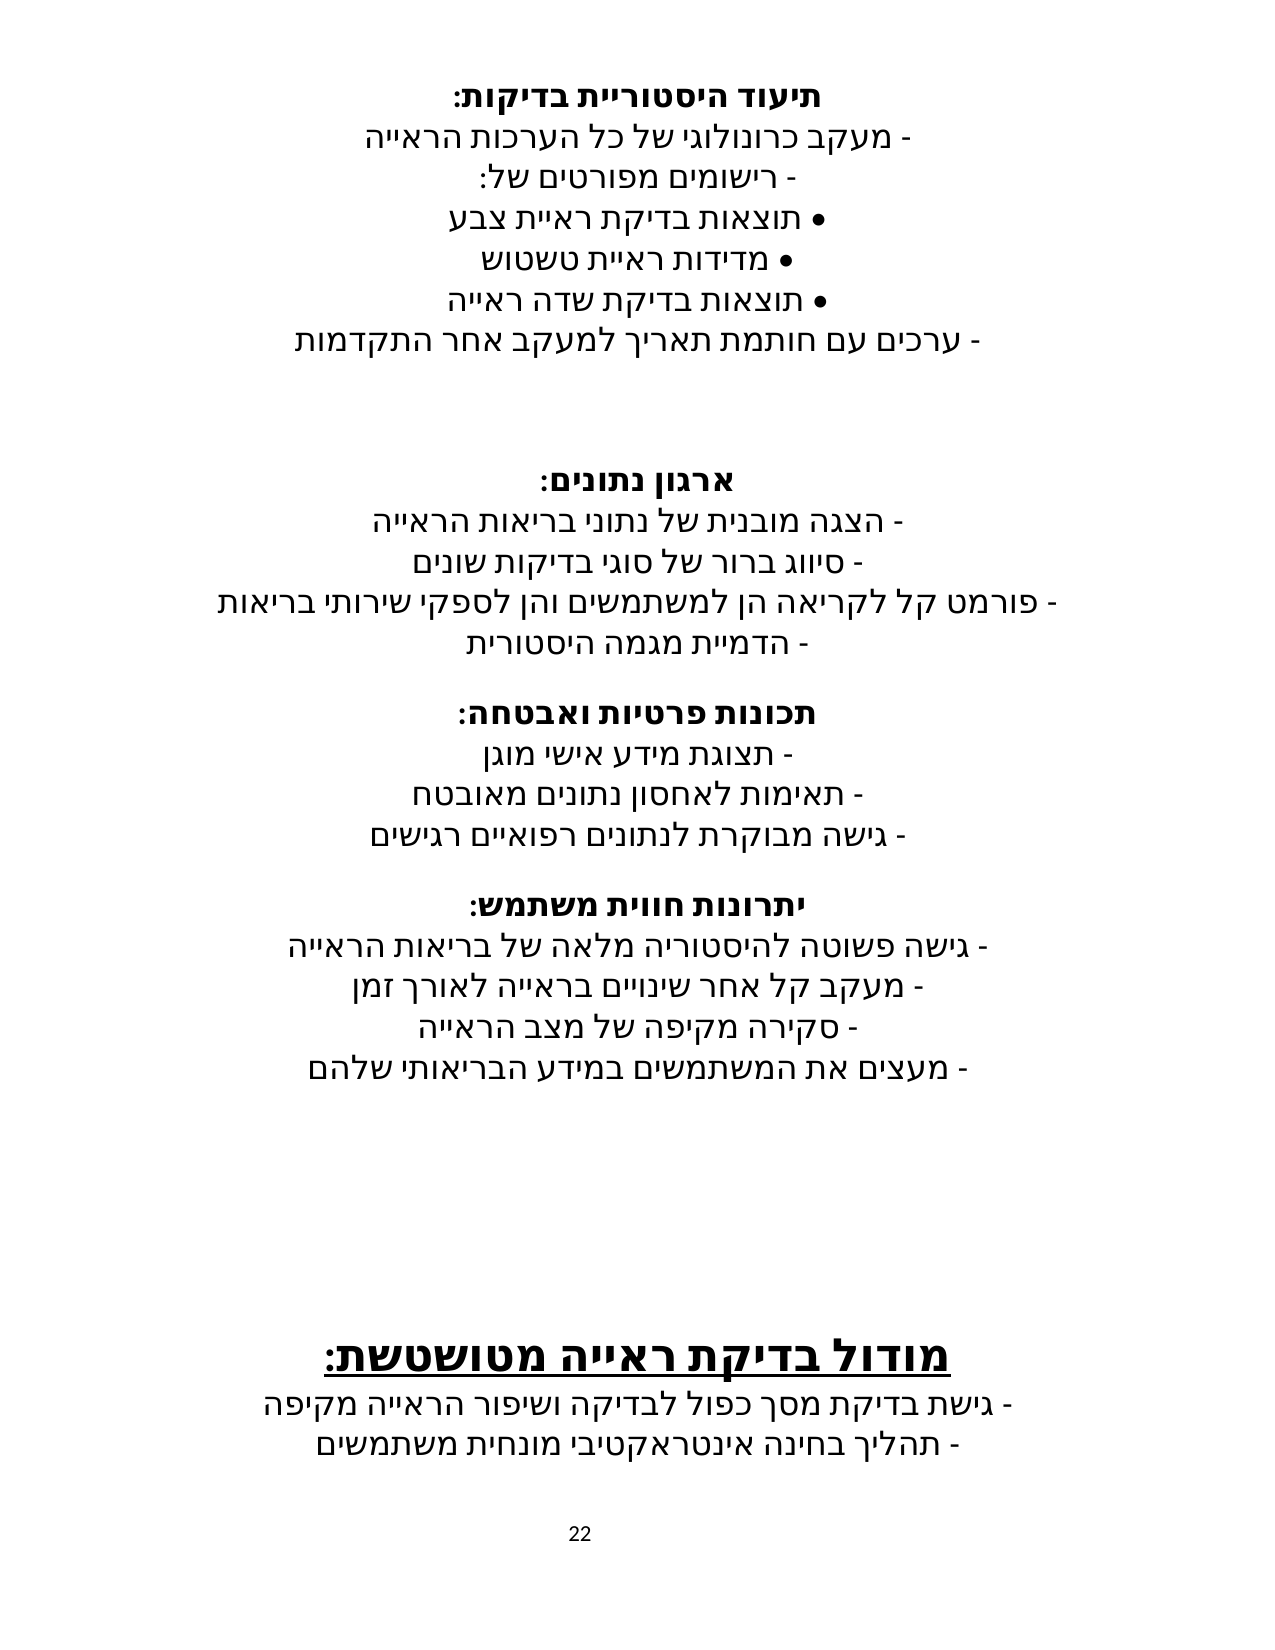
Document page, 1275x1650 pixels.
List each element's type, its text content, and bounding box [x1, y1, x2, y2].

text מודול בדיקת ראייה מטושטשת: - גישת בדיקת מסך כפול לבדיקה ושיפור הראייה מקיפה - תהליך בחינה אינטראקטיבי מונחית משתמשים [75, 1327, 1200, 1464]
text תיעוד היסטוריית בדיקות: - מעקב כרונולוגי של כל הערכות הראייה - רישומים מפורטים של: • תוצאות בדיקת ראיית צבע • מדידות ראיית טשטוש • תוצאות בדיקת שדה ראייה - ערכים עם חותמת תאריך למעקב אחר התקדמות [75, 75, 1200, 360]
text ארגון נתונים: - הצגה מובנית של נתוני בריאות הראייה - סיווג ברור של סוגי בדיקות שונים - פורמט קל לקריאה הן למשתמשים והן לספקי שירותי בריאות - הדמיית מגמה היסטורית [75, 459, 1200, 663]
text יתרונות חווית משתמש: - גישה פשוטה להיסטוריה מלאה של בריאות הראייה - מעקב קל אחר שינויים בראייה לאורך זמן - סקירה מקיפה של מצב הראייה - מעצים את המשתמשים במידע הבריאותי שלהם [75, 884, 1200, 1088]
text תכונות פרטיות ואבטחה: - תצוגת מידע אישי מוגן - תאימות לאחסון נתונים מאובטח - גישה מבוקרת לנתונים רפואיים רגישים [75, 692, 1200, 855]
